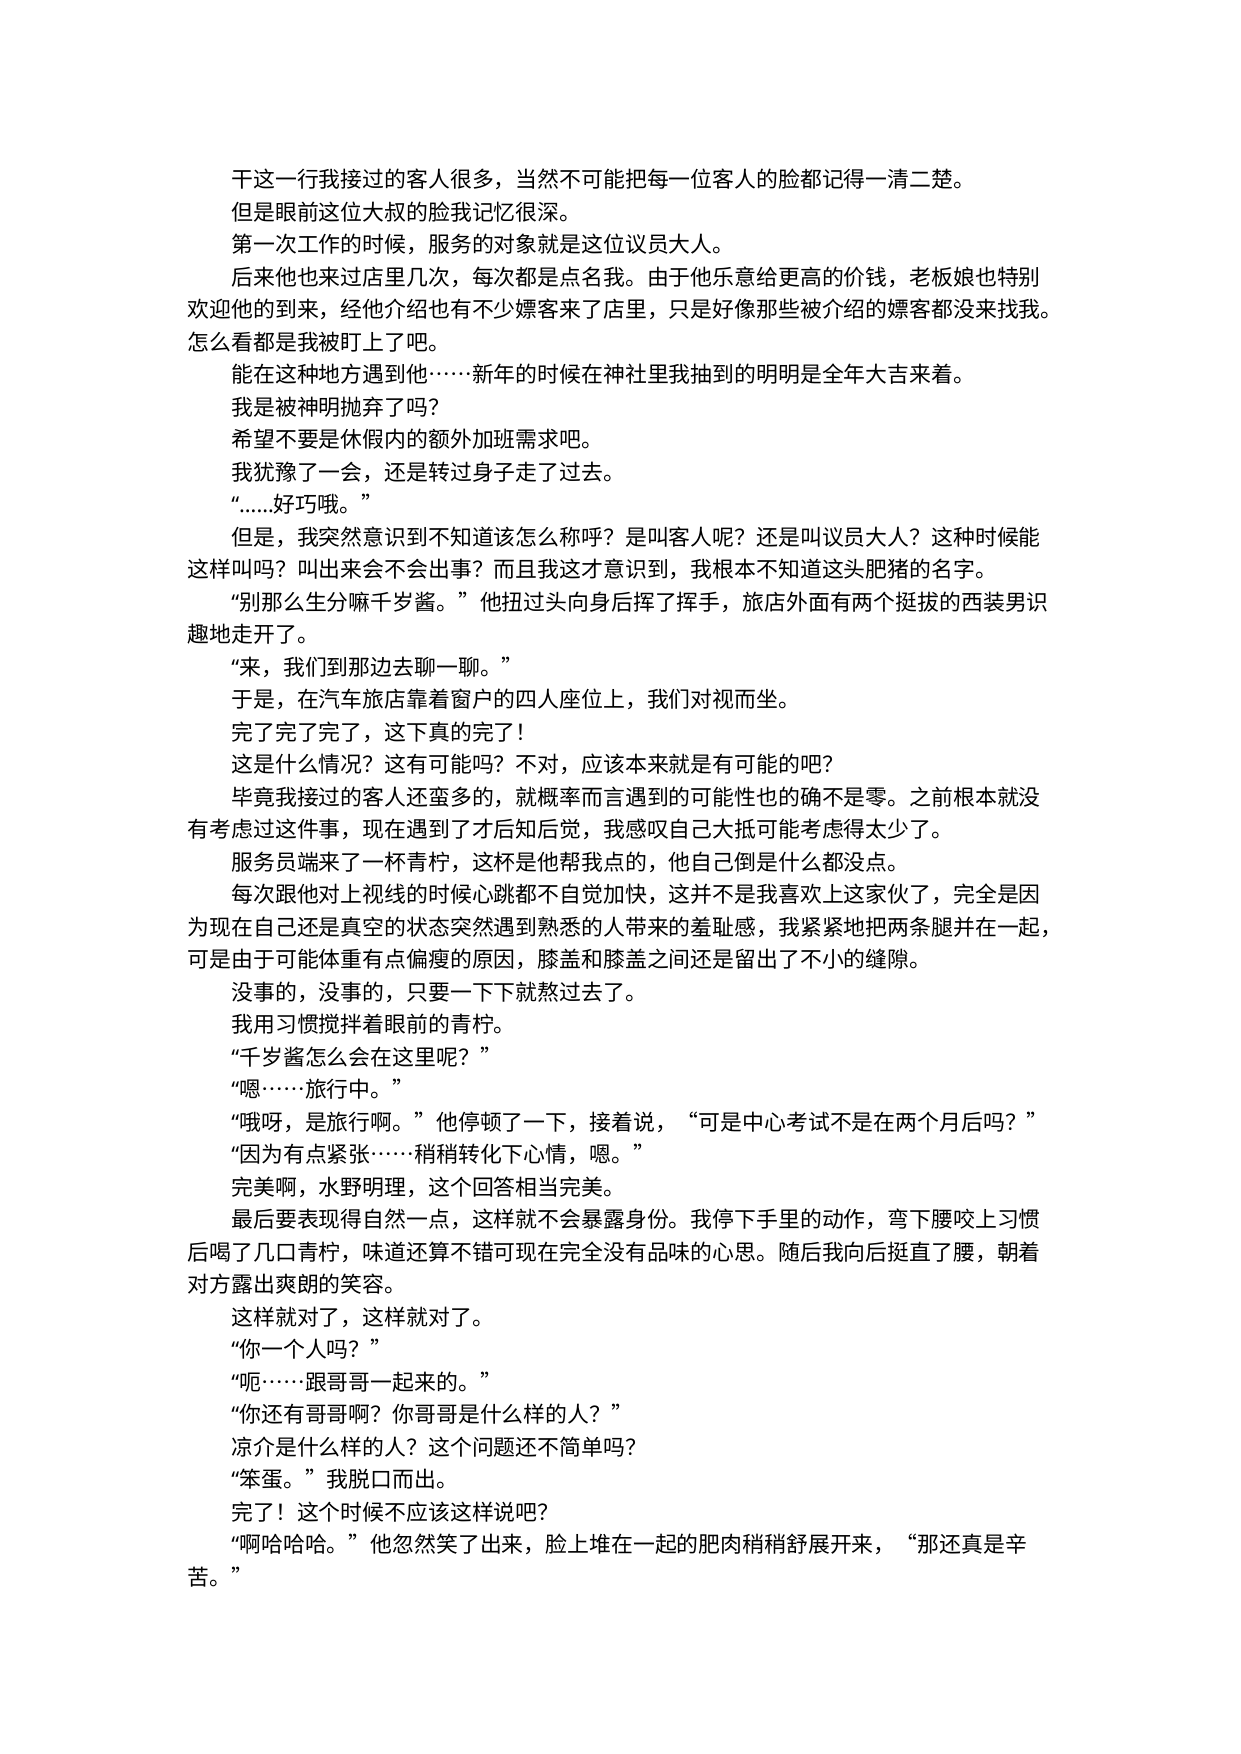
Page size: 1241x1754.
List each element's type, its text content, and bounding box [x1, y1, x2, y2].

text “你一个人吗？” [187, 1332, 1053, 1364]
text 我用习惯搅拌着眼前的青柠。 [187, 1007, 1053, 1039]
text 干这一行我接过的客人很多，当然不可能把每一位客人的脸都记得一清二楚。 [187, 162, 1053, 194]
text “千岁酱怎么会在这里呢？” [187, 1039, 1053, 1072]
text 我犹豫了一会，还是转过身子走了过去。 [187, 454, 1053, 487]
text 完了！这个时候不应该这样说吧？ [187, 1494, 1053, 1527]
text 希望不要是休假内的额外加班需求吧。 [187, 422, 1053, 454]
text 但是眼前这位大叔的脸我记忆很深。 [187, 194, 1053, 227]
text “笨蛋。”我脱口而出。 [187, 1462, 1053, 1494]
text 能在这种地方遇到他……新年的时候在神社里我抽到的明明是全年大吉来着。 [187, 357, 1053, 389]
text “……好巧哦。” [187, 487, 1053, 519]
text 这是什么情况？这有可能吗？不对，应该本来就是有可能的吧？ [187, 747, 1053, 779]
text “嗯……旅行中。” [187, 1072, 1053, 1104]
text 凉介是什么样的人？这个问题还不简单吗？ [187, 1429, 1053, 1462]
text 但是，我突然意识到不知道该怎么称呼？是叫客人呢？还是叫议员大人？这种时候能这样叫吗？叫出来会不会出事？而且我这才意识到，我根本不知道这头肥猪的名字。 [187, 519, 1053, 584]
text 每次跟他对上视线的时候心跳都不自觉加快，这并不是我喜欢上这家伙了，完全是因为现在自己还是真空的状态突然遇到熟悉的人带来的羞耻感，我紧紧地把两条腿并在一起，可是由于可能体重有点偏瘦的原因，膝盖和膝盖之间还是留出了不小的缝隙。 [187, 877, 1053, 974]
text “因为有点紧张……稍稍转化下心情，嗯。” [187, 1137, 1053, 1169]
text 服务员端来了一杯青柠，这杯是他帮我点的，他自己倒是什么都没点。 [187, 844, 1053, 877]
text 于是，在汽车旅店靠着窗户的四人座位上，我们对视而坐。 [187, 682, 1053, 714]
text 最后要表现得自然一点，这样就不会暴露身份。我停下手里的动作，弯下腰咬上习惯后喝了几口青柠，味道还算不错可现在完全没有品味的心思。随后我向后挺直了腰，朝着对方露出爽朗的笑容。 [187, 1202, 1053, 1299]
text 完了完了完了，这下真的完了！ [187, 714, 1053, 747]
text 没事的，没事的，只要一下下就熬过去了。 [187, 974, 1053, 1007]
text 第一次工作的时候，服务的对象就是这位议员大人。 [187, 227, 1053, 259]
text 毕竟我接过的客人还蛮多的，就概率而言遇到的可能性也的确不是零。之前根本就没有考虑过这件事，现在遇到了才后知后觉，我感叹自己大抵可能考虑得太少了。 [187, 779, 1053, 844]
text 完美啊，水野明理，这个回答相当完美。 [187, 1169, 1053, 1202]
text 我是被神明抛弃了吗？ [187, 389, 1053, 422]
text “啊哈哈哈。”他忽然笑了出来，脸上堆在一起的肥肉稍稍舒展开来，“那还真是辛苦。” [187, 1527, 1053, 1592]
text “呃……跟哥哥一起来的。” [187, 1364, 1053, 1397]
text “你还有哥哥啊？你哥哥是什么样的人？” [187, 1397, 1053, 1429]
text “来，我们到那边去聊一聊。” [187, 649, 1053, 682]
text “哦呀，是旅行啊。”他停顿了一下，接着说，“可是中心考试不是在两个月后吗？” [187, 1104, 1053, 1137]
text 这样就对了，这样就对了。 [187, 1299, 1053, 1332]
text “别那么生分嘛千岁酱。”他扭过头向身后挥了挥手，旅店外面有两个挺拔的西装男识趣地走开了。 [187, 584, 1053, 649]
text 后来他也来过店里几次，每次都是点名我。由于他乐意给更高的价钱，老板娘也特别欢迎他的到来，经他介绍也有不少嫖客来了店里，只是好像那些被介绍的嫖客都没来找我。怎么看都是我被盯上了吧。 [187, 259, 1053, 357]
